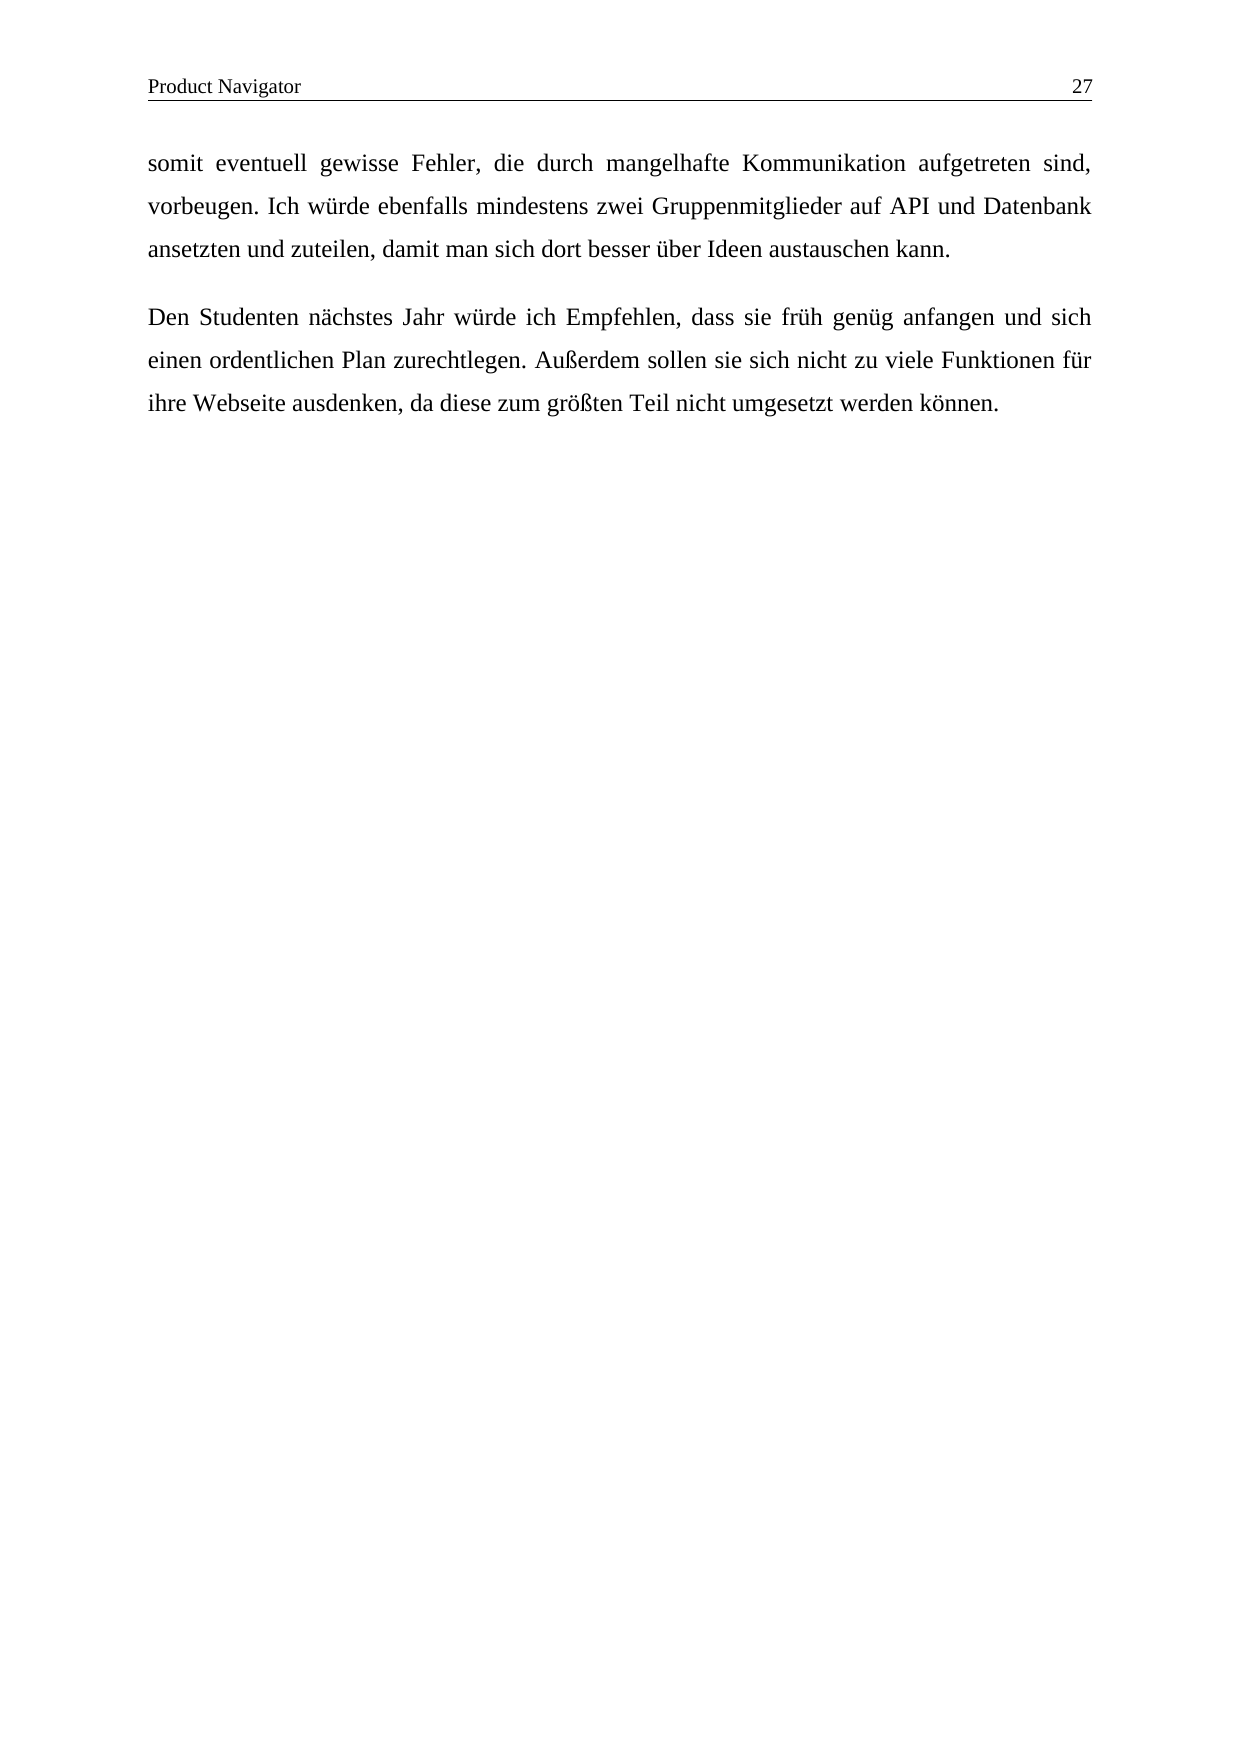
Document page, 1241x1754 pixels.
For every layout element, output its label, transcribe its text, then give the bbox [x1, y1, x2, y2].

text Den Studenten nächstes Jahr würde ich Empfehlen, dass sie früh genüg anfangen und sich einen ordentlichen Plan zurechtlegen. Außerdem sollen sie sich nicht zu viele Funktionen für ihre Webseite ausdenken, da diese zum größten Teil nicht umgesetzt werden können. [148, 302, 1092, 417]
